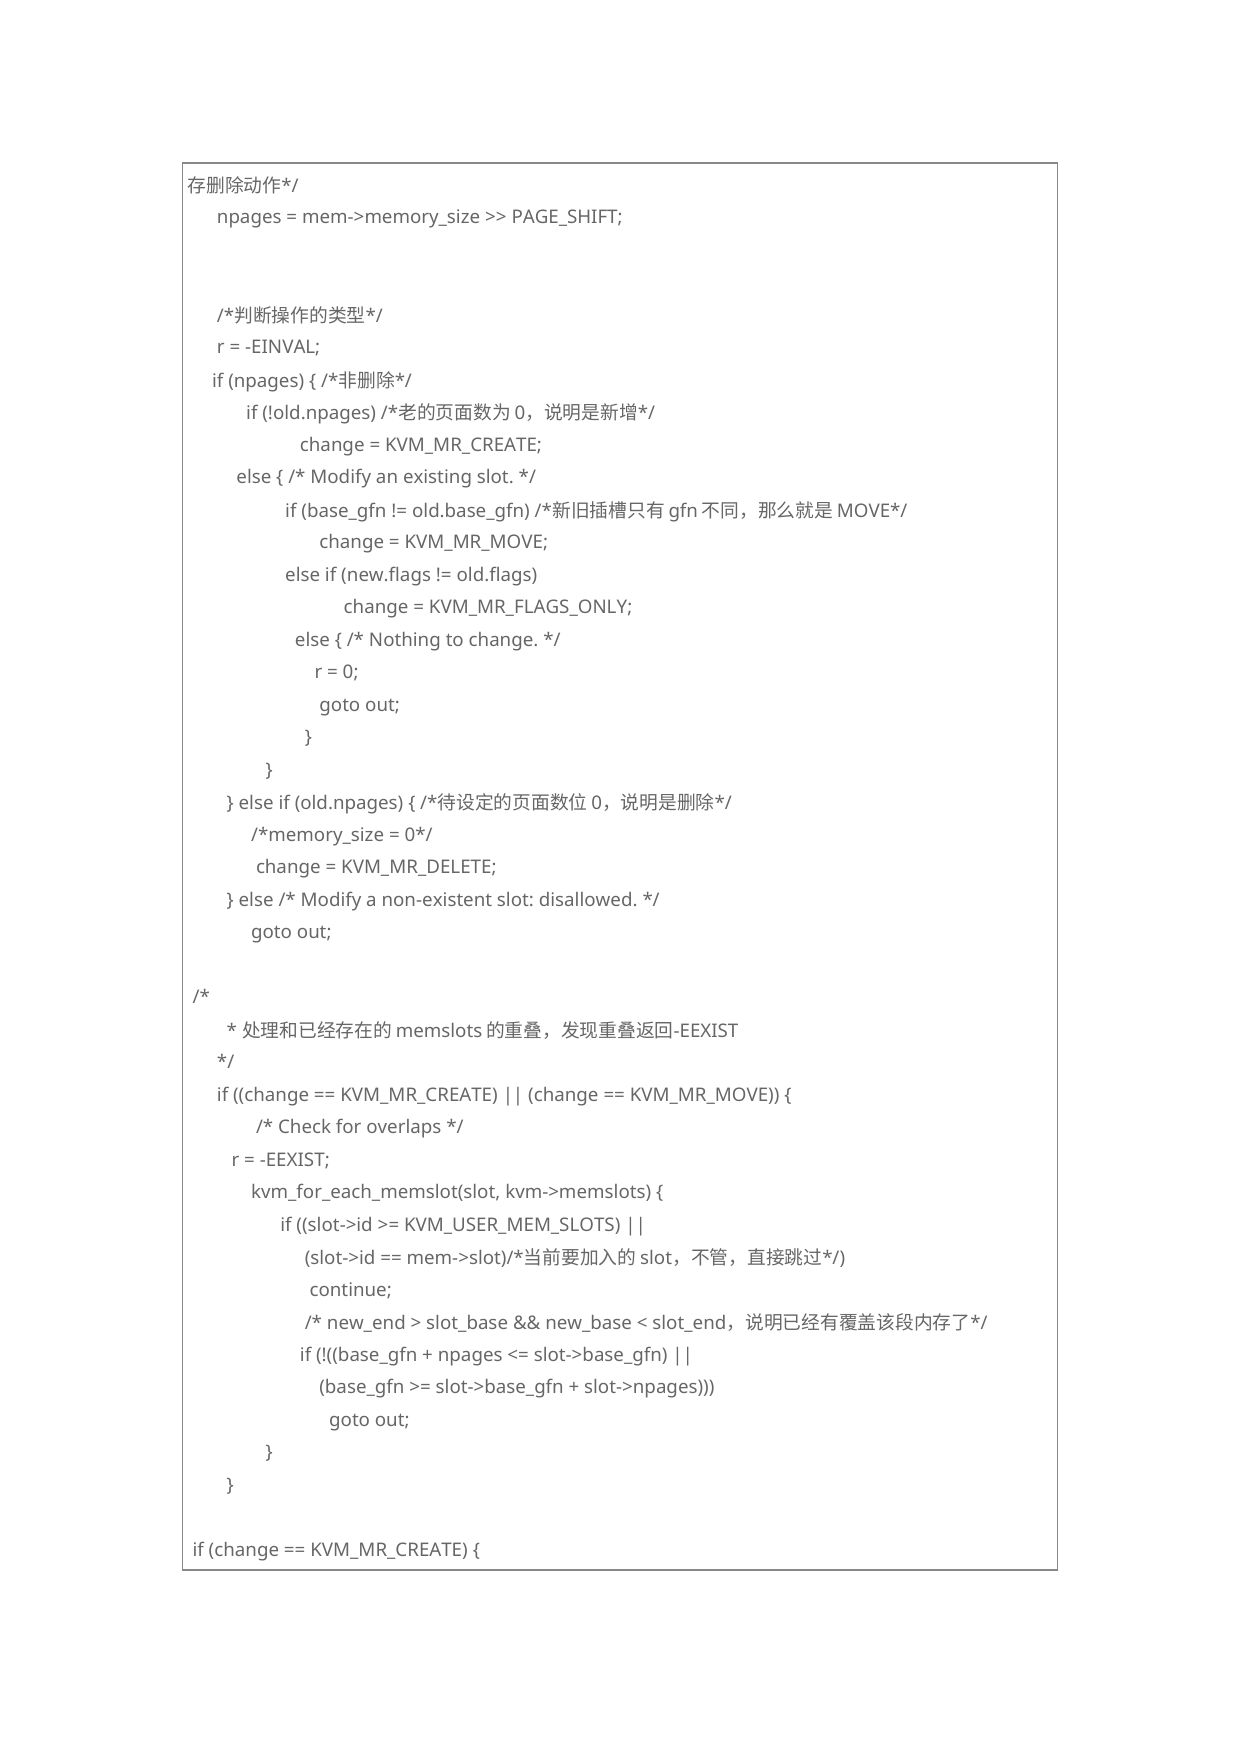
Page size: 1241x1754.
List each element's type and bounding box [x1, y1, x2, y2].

text [183, 164, 1057, 1569]
